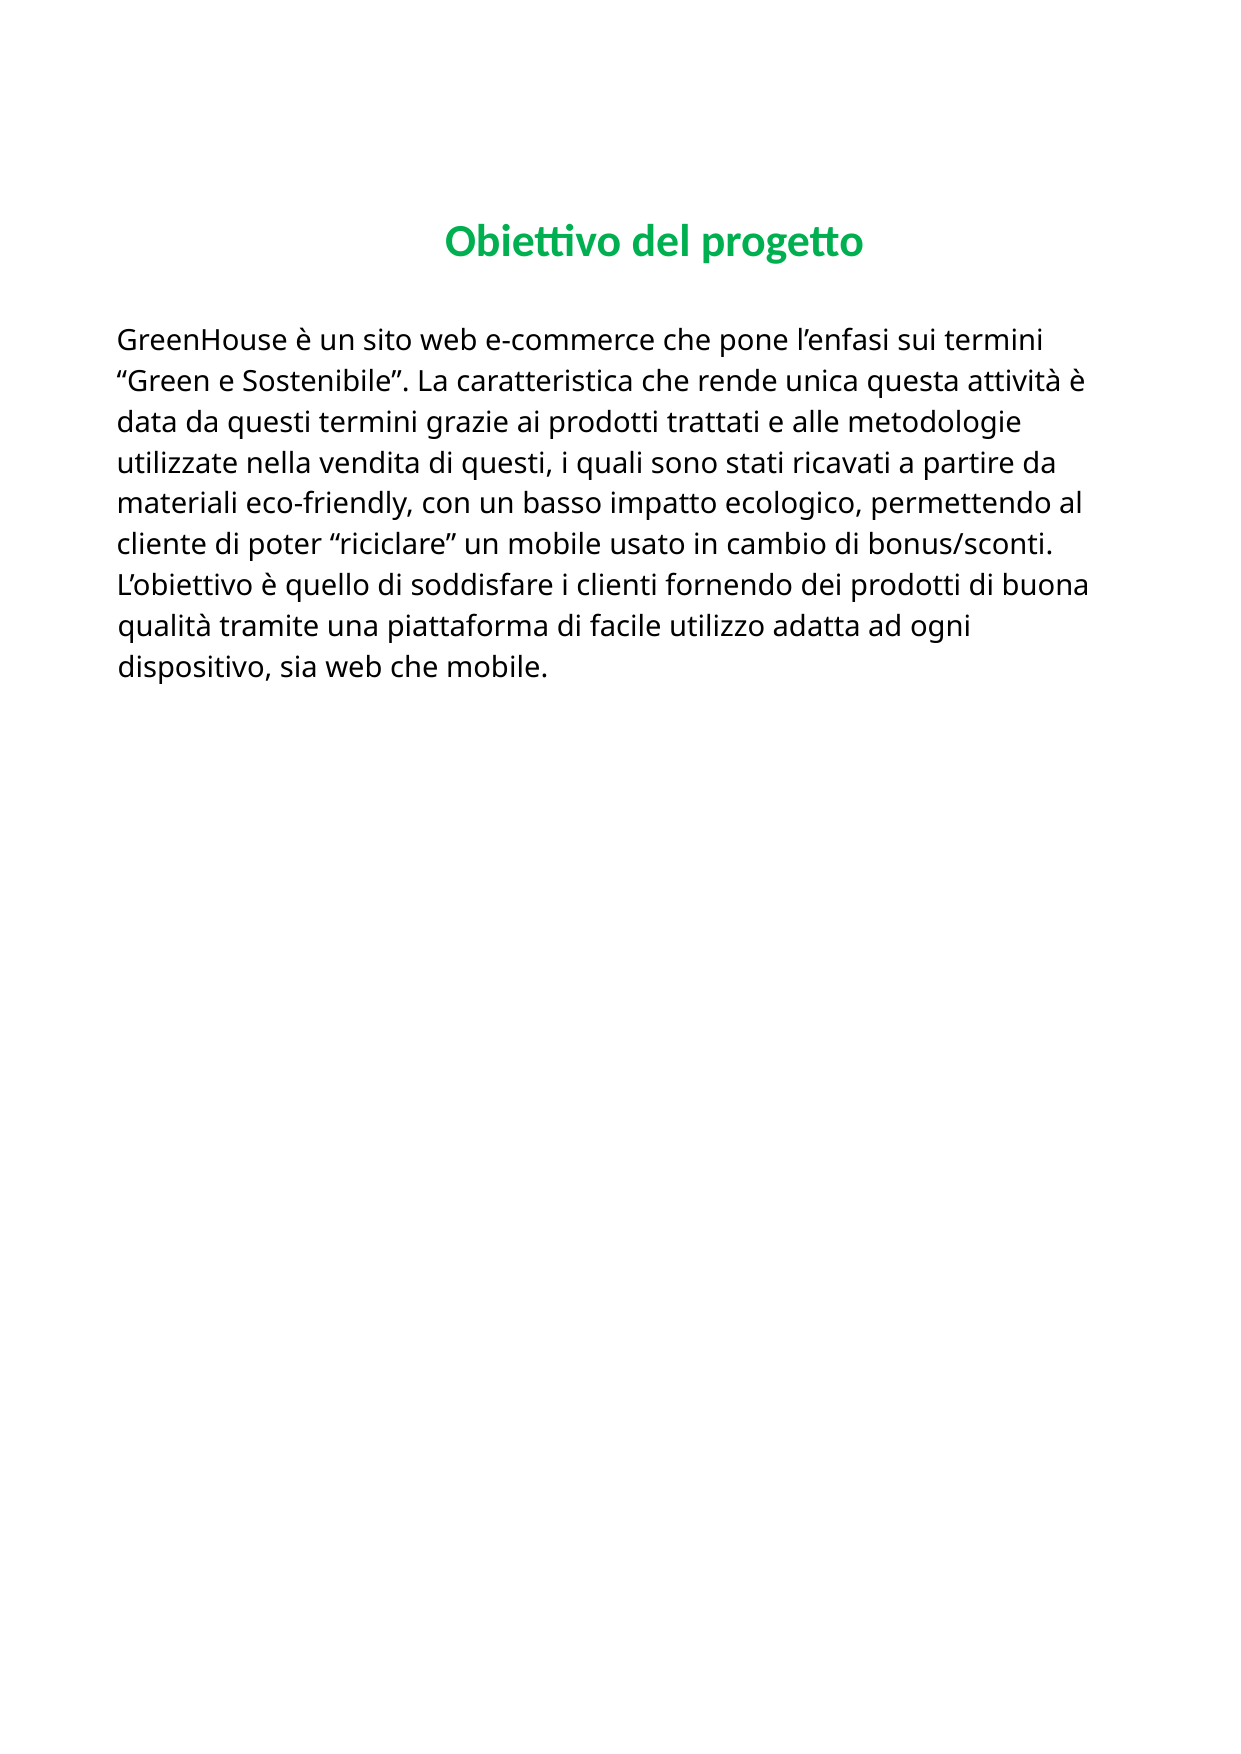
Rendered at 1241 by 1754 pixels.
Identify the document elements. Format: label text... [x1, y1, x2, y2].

text GreenHouse è un sito web e-commerce che pone l’enfasi sui termini “Green e Sostenibile”. La caratteristica che rende unica questa attività è data da questi termini grazie ai prodotti trattati e alle metodologie utilizzate nella vendita di questi, i quali sono stati ricavati a partire da materiali eco-friendly, con un basso impatto ecologico, permettendo al cliente di poter “riciclare” un mobile usato in cambio di bonus/sconti. [116, 319, 1125, 563]
text L’obiettivo è quello di soddisfare i clienti fornendo dei prodotti di buona qualità tramite una piattaforma di facile utilizzo adatta ad ogni dispositivo, sia web che mobile. [116, 564, 1125, 686]
subtitle Obiettivo del progetto [116, 212, 1192, 268]
